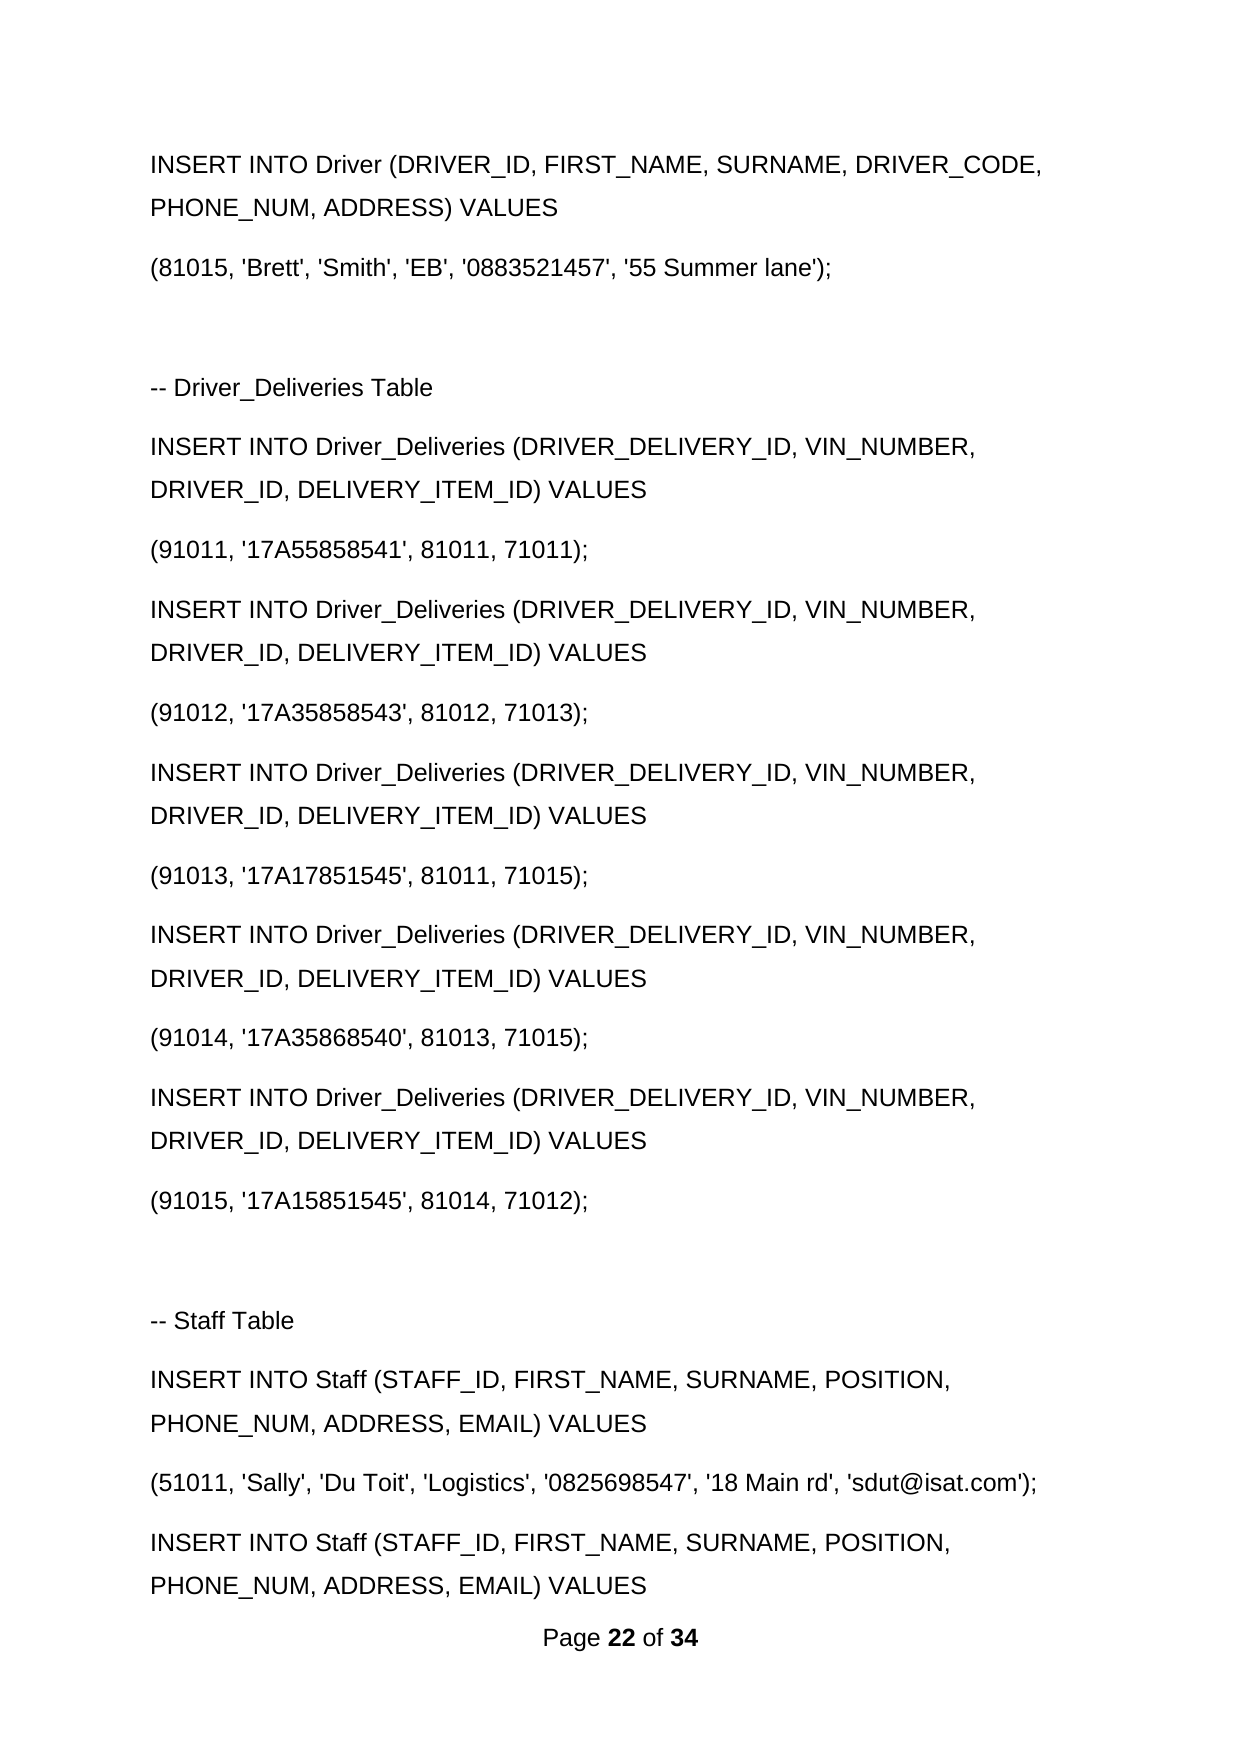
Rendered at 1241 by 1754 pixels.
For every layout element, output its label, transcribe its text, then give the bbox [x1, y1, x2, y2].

text INSERT INTO Driver_Deliveries (DRIVER_DELIVERY_ID, VIN_NUMBER, DRIVER_ID, DELIVERY_ITEM_ID) VALUES [150, 920, 1090, 992]
text (91011, '17A55858541', 81011, 71011); [150, 535, 1090, 564]
text INSERT INTO Driver_Deliveries (DRIVER_DELIVERY_ID, VIN_NUMBER, DRIVER_ID, DELIVERY_ITEM_ID) VALUES [150, 758, 1090, 829]
text INSERT INTO Driver_Deliveries (DRIVER_DELIVERY_ID, VIN_NUMBER, DRIVER_ID, DELIVERY_ITEM_ID) VALUES [150, 595, 1090, 667]
text (91015, '17A15851545', 81014, 71012); [150, 1186, 1090, 1215]
text (91013, '17A17851545', 81011, 71015); [150, 861, 1090, 889]
text -- Driver_Deliveries Table [150, 372, 1090, 401]
text -- Staff Table [150, 1306, 1090, 1334]
text INSERT INTO Driver_Deliveries (DRIVER_DELIVERY_ID, VIN_NUMBER, DRIVER_ID, DELIVERY_ITEM_ID) VALUES [150, 432, 1090, 504]
text (91012, '17A35858543', 81012, 71013); [150, 698, 1090, 727]
text (81015, 'Brett', 'Smith', 'EB', '0883521457', '55 Summer lane'); [150, 253, 1090, 282]
text INSERT INTO Staff (STAFF_ID, FIRST_NAME, SURNAME, POSITION, PHONE_NUM, ADDRESS, EMAIL) VALUES [150, 1365, 1090, 1437]
text INSERT INTO Driver_Deliveries (DRIVER_DELIVERY_ID, VIN_NUMBER, DRIVER_ID, DELIVERY_ITEM_ID) VALUES [150, 1083, 1090, 1155]
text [150, 1528, 1090, 1600]
text (51011, 'Sally', 'Du Toit', 'Logistics', '0825698547', '18 Main rd', 'sdut@isat.com'); [150, 1468, 1090, 1497]
text (91014, '17A35868540', 81013, 71015); [150, 1023, 1090, 1052]
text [150, 150, 1090, 222]
